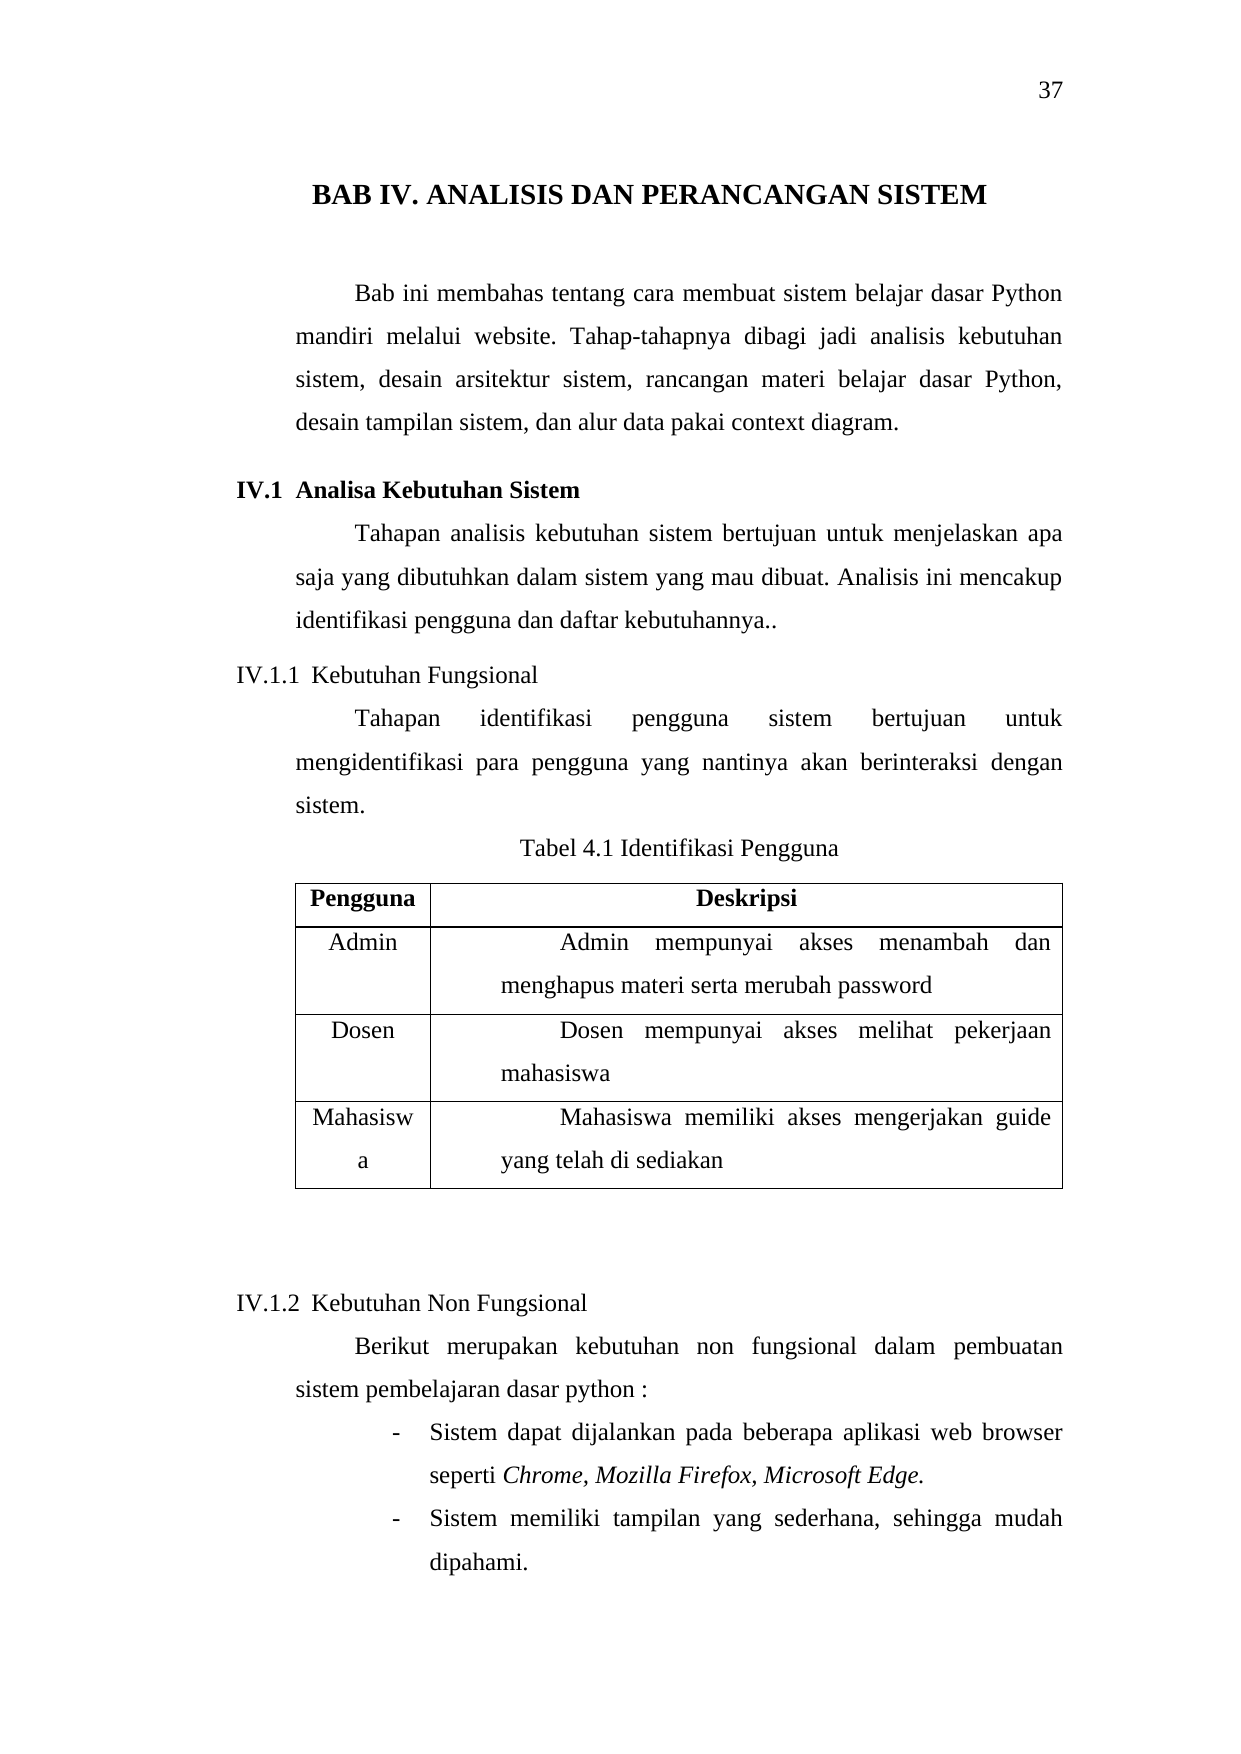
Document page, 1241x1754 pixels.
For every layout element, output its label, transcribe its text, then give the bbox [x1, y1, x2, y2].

subtitle Kebutuhan Non Fungsional [236, 1288, 1063, 1317]
list Tahapan identifikasi pengguna sistem bertujuan untuk mengidentifikasi para pengguna yang nantinya akan berinteraksi dengan sistem. [295, 703, 1063, 818]
table_cell Mahasiswa memiliki akses mengerjakan guide yang telah di sediakan [431, 1102, 1062, 1188]
subtitle Kebutuhan Fungsional [236, 660, 1063, 689]
table_cell Admin [296, 928, 430, 1014]
table_cell Mahasiswa [296, 1102, 430, 1188]
list Tahapan analisis kebutuhan sistem bertujuan untuk menjelaskan apa saja yang dibutuhkan dalam sistem yang mau dibuat. Analisis ini mencakup identifikasi pengguna dan daftar kebutuhannya.. [295, 518, 1063, 633]
list Sistem dapat dijalankan pada beberapa aplikasi web browser seperti Chrome, Mozilla Firefox, Microsoft Edge. [392, 1417, 1063, 1489]
table_cell Dosen [296, 1015, 430, 1101]
list Bab ini membahas tentang cara membuat sistem belajar dasar Python mandiri melalui website. Tahap-tahapnya dibagi jadi analisis kebutuhan sistem, desain arsitektur sistem, rancangan materi belajar dasar Python, desain tampilan sistem, dan alur data pakai context diagram. [295, 278, 1063, 436]
table_header Deskripsi [431, 884, 1062, 926]
table_header Pengguna [296, 884, 430, 926]
table_cell Dosen mempunyai akses melihat pekerjaan mahasiswa [431, 1015, 1062, 1101]
table_cell Admin mempunyai akses menambah dan menghapus materi serta merubah password [431, 928, 1062, 1014]
list Sistem memiliki tampilan yang sederhana, sehingga mudah dipahami. [392, 1503, 1063, 1575]
text Tabel 4.1 Identifikasi Pengguna [236, 833, 1063, 862]
list Berikut merupakan kebutuhan non fungsional dalam pembuatan sistem pembelajaran dasar python : [295, 1331, 1063, 1403]
subtitle Analisa Kebutuhan Sistem [236, 475, 1063, 504]
subtitle BAB IV. ANALISIS DAN PERANCANGAN SISTEM [236, 177, 1063, 211]
